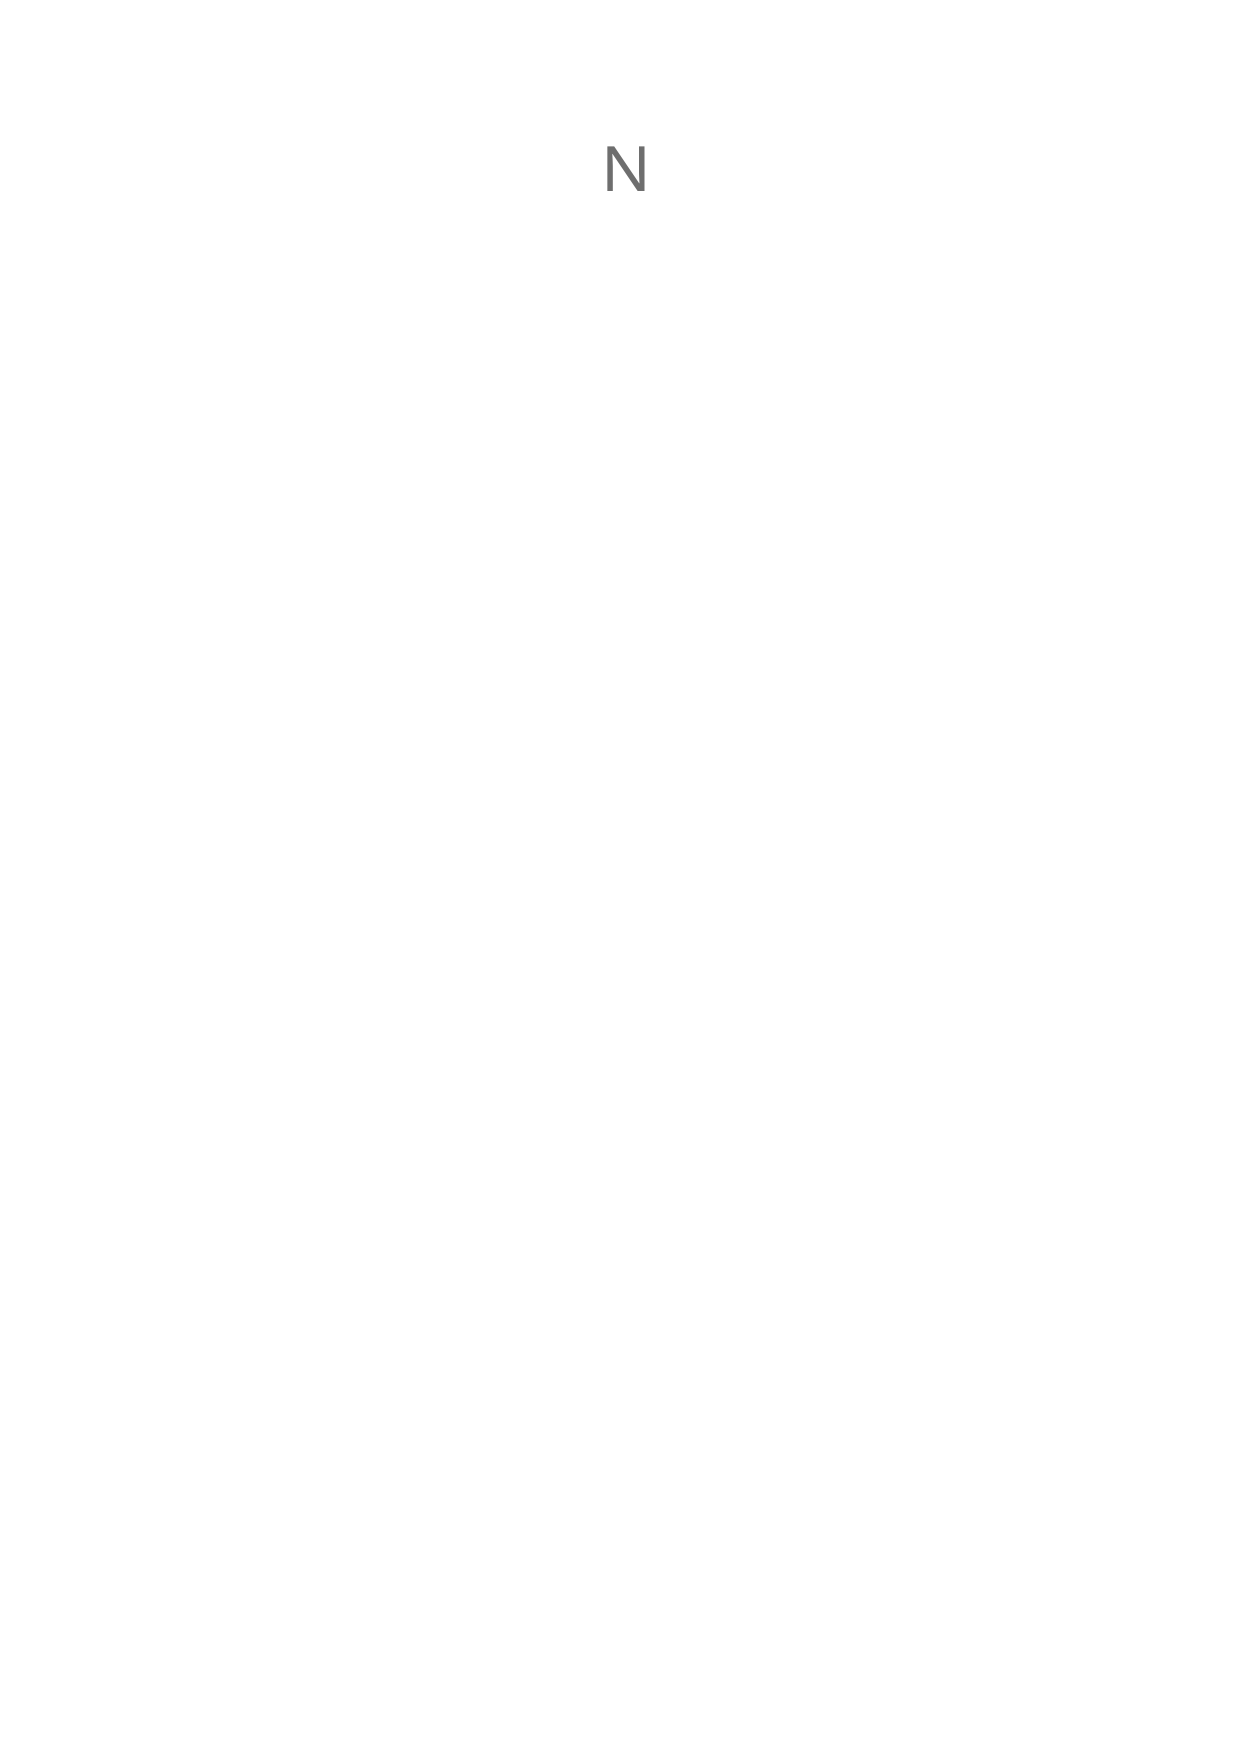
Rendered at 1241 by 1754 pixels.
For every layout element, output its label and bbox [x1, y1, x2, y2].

text [440, 135, 812, 205]
